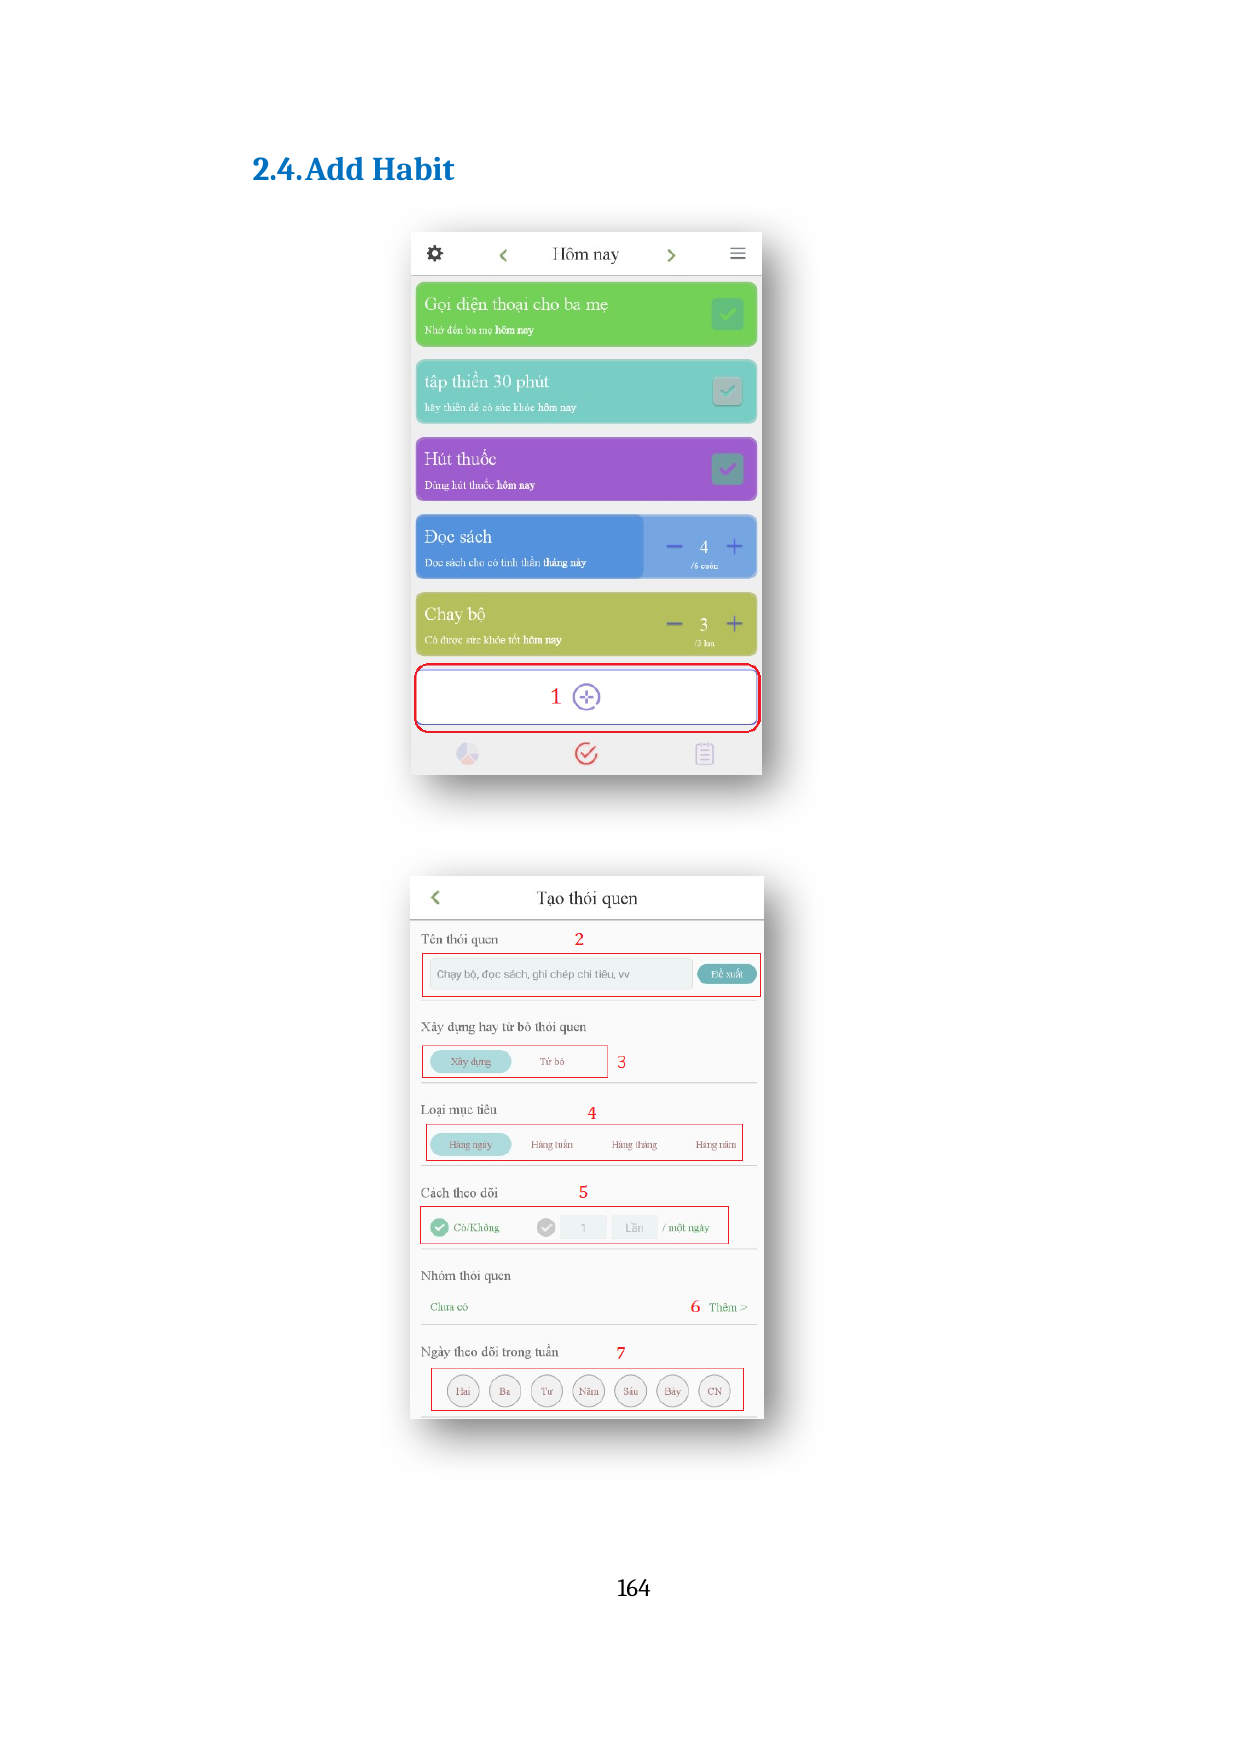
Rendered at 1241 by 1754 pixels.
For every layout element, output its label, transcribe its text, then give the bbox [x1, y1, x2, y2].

list Add Habit [252, 151, 1090, 189]
picture [411, 232, 762, 775]
picture [410, 876, 764, 1419]
